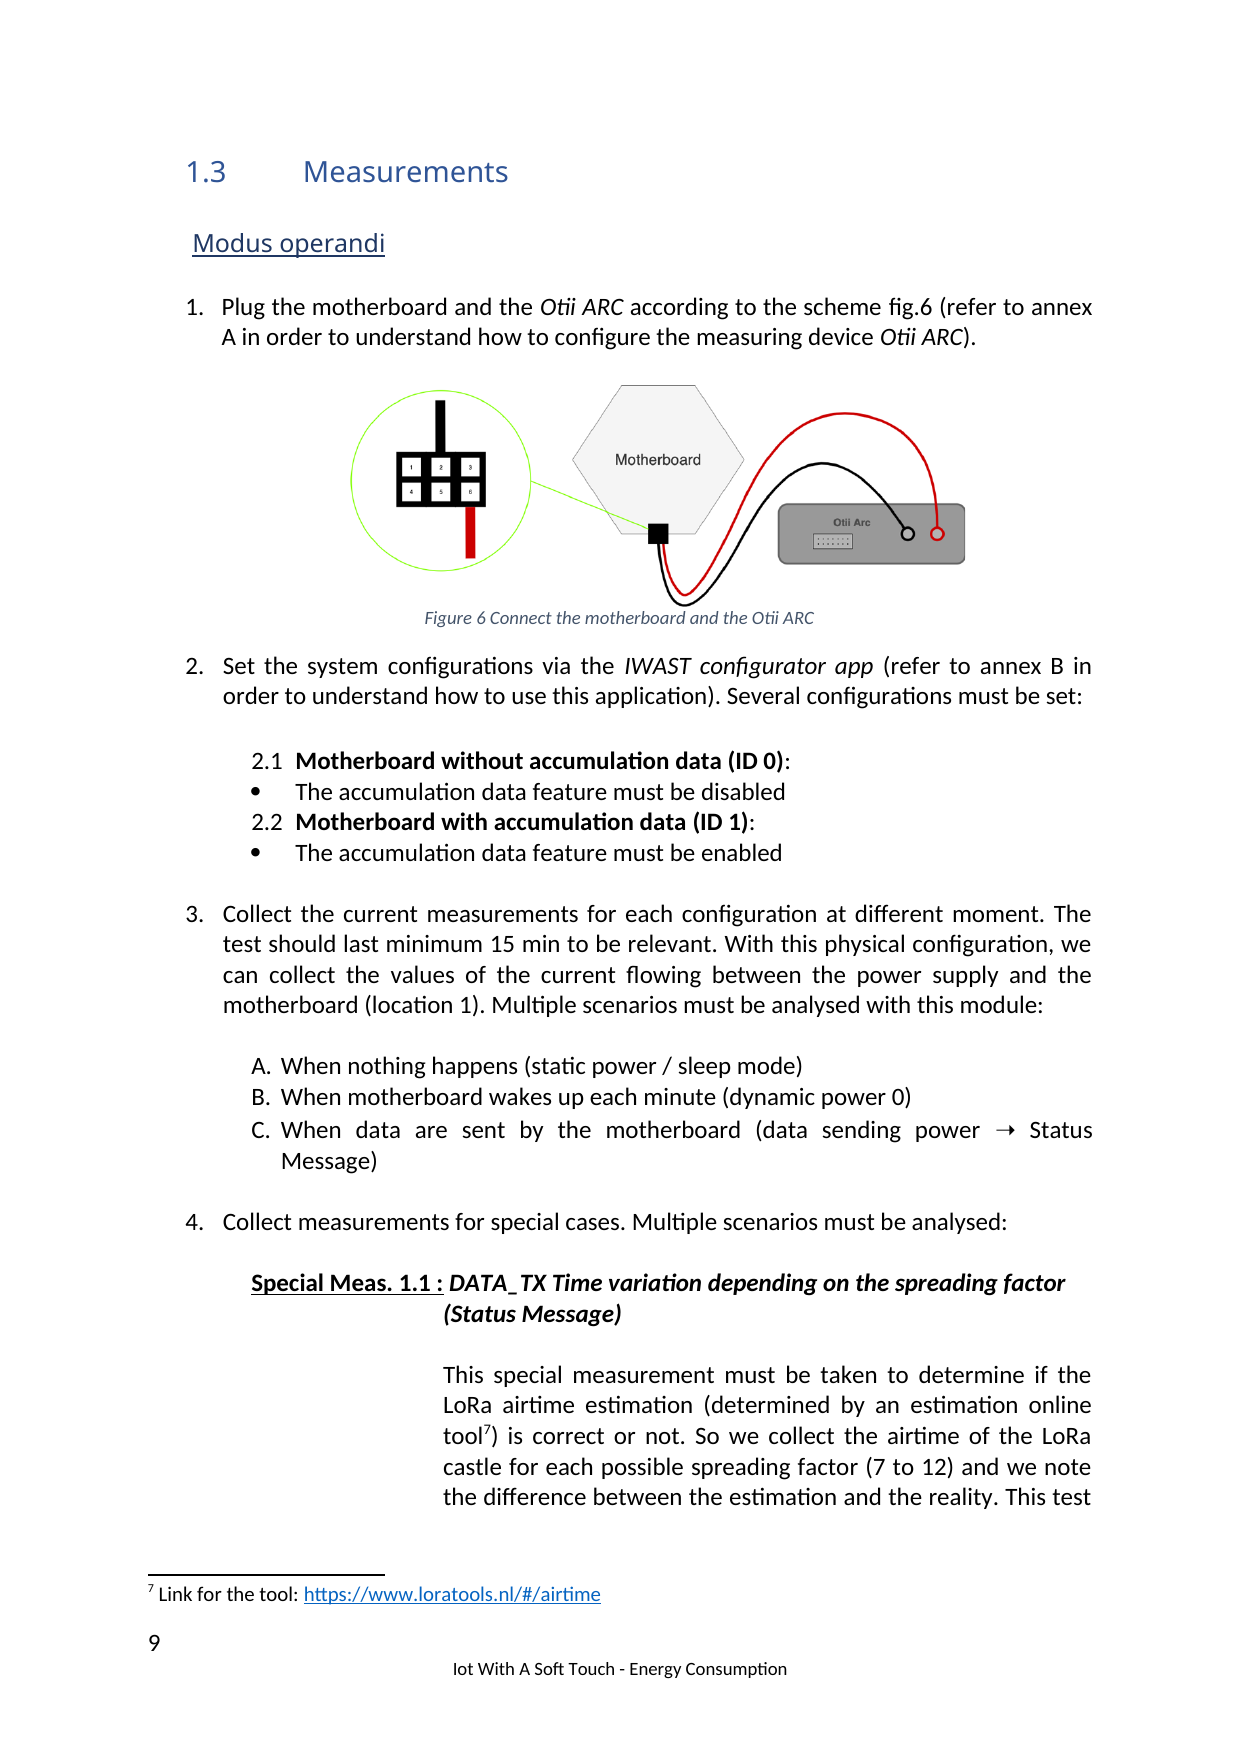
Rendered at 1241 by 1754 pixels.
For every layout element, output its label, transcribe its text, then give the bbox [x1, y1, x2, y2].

subtitle Measurements [185, 152, 1093, 191]
list Set the system configurations via the IWAST configurator app (refer to annex B in order to understand how to use this application). Several configurations must be set: [185, 650, 1093, 711]
picture [350, 385, 966, 607]
text Figure 6 Connect the motherboard and the Otii ARC [148, 606, 1093, 629]
list Motherboard without accumulation data (ID 0): [223, 745, 1093, 776]
text Special Meas. 1.1 : DATA_TX Time variation depending on the spreading factor (Status Message) [251, 1267, 1093, 1328]
list When motherboard wakes up each minute (dynamic power 0) [251, 1081, 1093, 1111]
list The accumulation data feature must be enabled [223, 837, 1093, 867]
list Motherboard with accumulation data (ID 1): [223, 806, 1093, 837]
list The accumulation data feature must be disabled [223, 776, 1093, 806]
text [443, 1359, 1093, 1512]
list When nothing happens (static power / sleep mode) [251, 1050, 1093, 1081]
subtitle Modus operandi [148, 226, 1093, 260]
list Plug the motherboard and the Otii ARC according to the scheme fig.6 (refer to annex A in order to understand how to configure the measuring device Otii ARC). [185, 291, 1093, 352]
list Collect measurements for special cases. Multiple scenarios must be analysed: [185, 1206, 1093, 1237]
list Collect the current measurements for each configuration at different moment. The test should last minimum 15 min to be relevant. With this physical configuration, we can collect the values of the current flowing between the power supply and the motherboard (location 1). Multiple scenarios must be analysed with this module: [185, 898, 1093, 1020]
list When data are sent by the motherboard (data sending power ➝ Status Message) [251, 1111, 1093, 1176]
